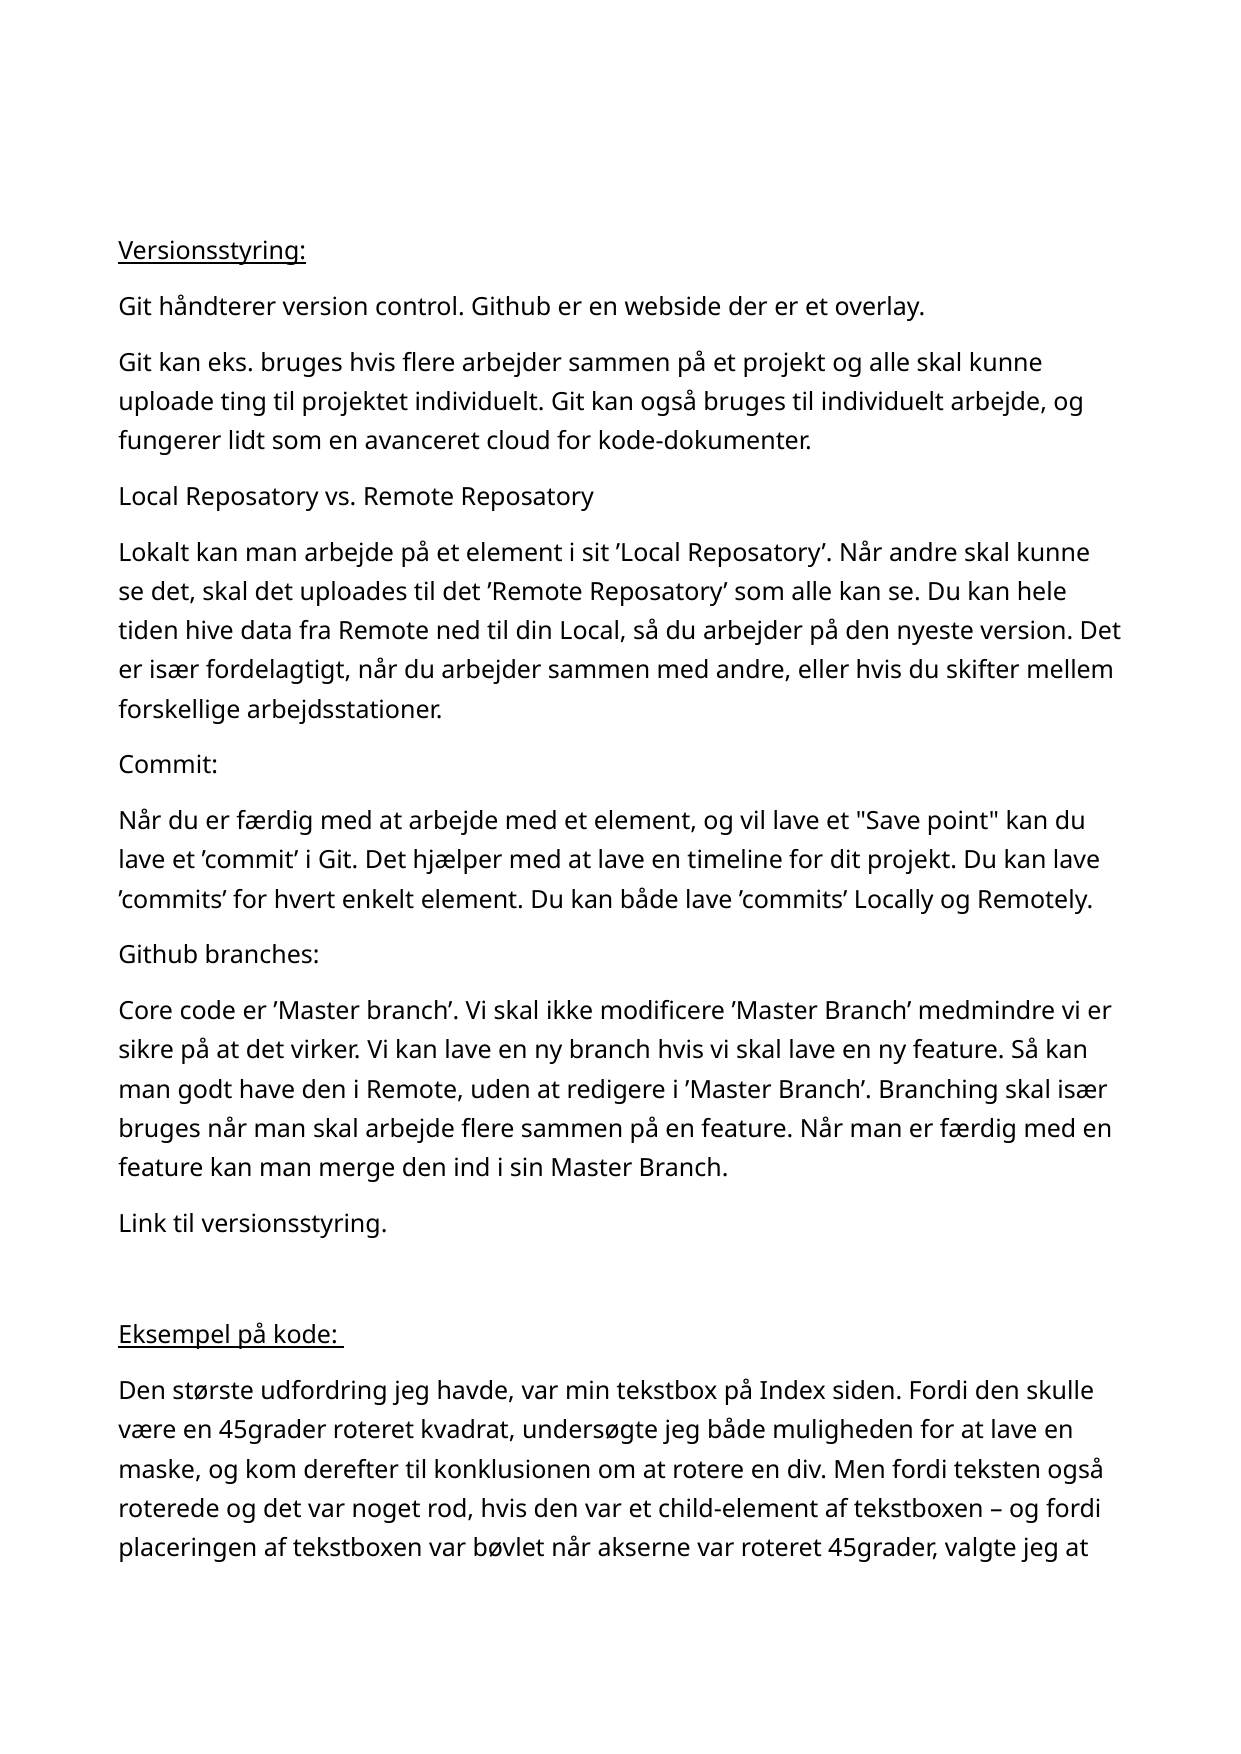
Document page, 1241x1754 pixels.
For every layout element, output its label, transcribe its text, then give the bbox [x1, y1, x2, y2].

text Lokalt kan man arbejde på et element i sit ’Local Reposatory’. Når andre skal kunne se det, skal det uploades til det ’Remote Reposatory’ som alle kan se. Du kan hele tiden hive data fra Remote ned til din Local, så du arbejder på den nyeste version. Det er især fordelagtigt, når du arbejder sammen med andre, eller hvis du skifter mellem forskellige arbejdsstationer. [118, 535, 1122, 725]
text Når du er færdig med at arbejde med et element, og vil lave et "Save point" kan du lave et ’commit’ i Git. Det hjælper med at lave en timeline for dit projekt. Du kan lave ’commits’ for hvert enkelt element. Du kan både lave ’commits’ Locally og Remotely. [118, 803, 1122, 915]
text Commit: [118, 747, 1122, 781]
text Github branches: [118, 937, 1122, 971]
text Local Reposatory vs. Remote Reposatory [118, 479, 1122, 513]
text Git håndterer version control. Github er en webside der er et overlay. [118, 289, 1122, 323]
text Link til versionsstyring. [118, 1206, 1122, 1239]
text Versionsstyring: [118, 233, 1122, 267]
text Git kan eks. bruges hvis flere arbejder sammen på et projekt og alle skal kunne uploade ting til projektet individuelt. Git kan også bruges til individuelt arbejde, og fungerer lidt som en avanceret cloud for kode-dokumenter. [118, 345, 1122, 457]
text Eksempel på kode: [118, 1317, 1122, 1351]
text Core code er ’Master branch’. Vi skal ikke modificere ’Master Branch’ medmindre vi er sikre på at det virker. Vi kan lave en ny branch hvis vi skal lave en ny feature. Så kan man godt have den i Remote, uden at redigere i ’Master Branch’. Branching skal især bruges når man skal arbejde flere sammen på en feature. Når man er færdig med en feature kan man merge den ind i sin Master Branch. [118, 993, 1122, 1184]
